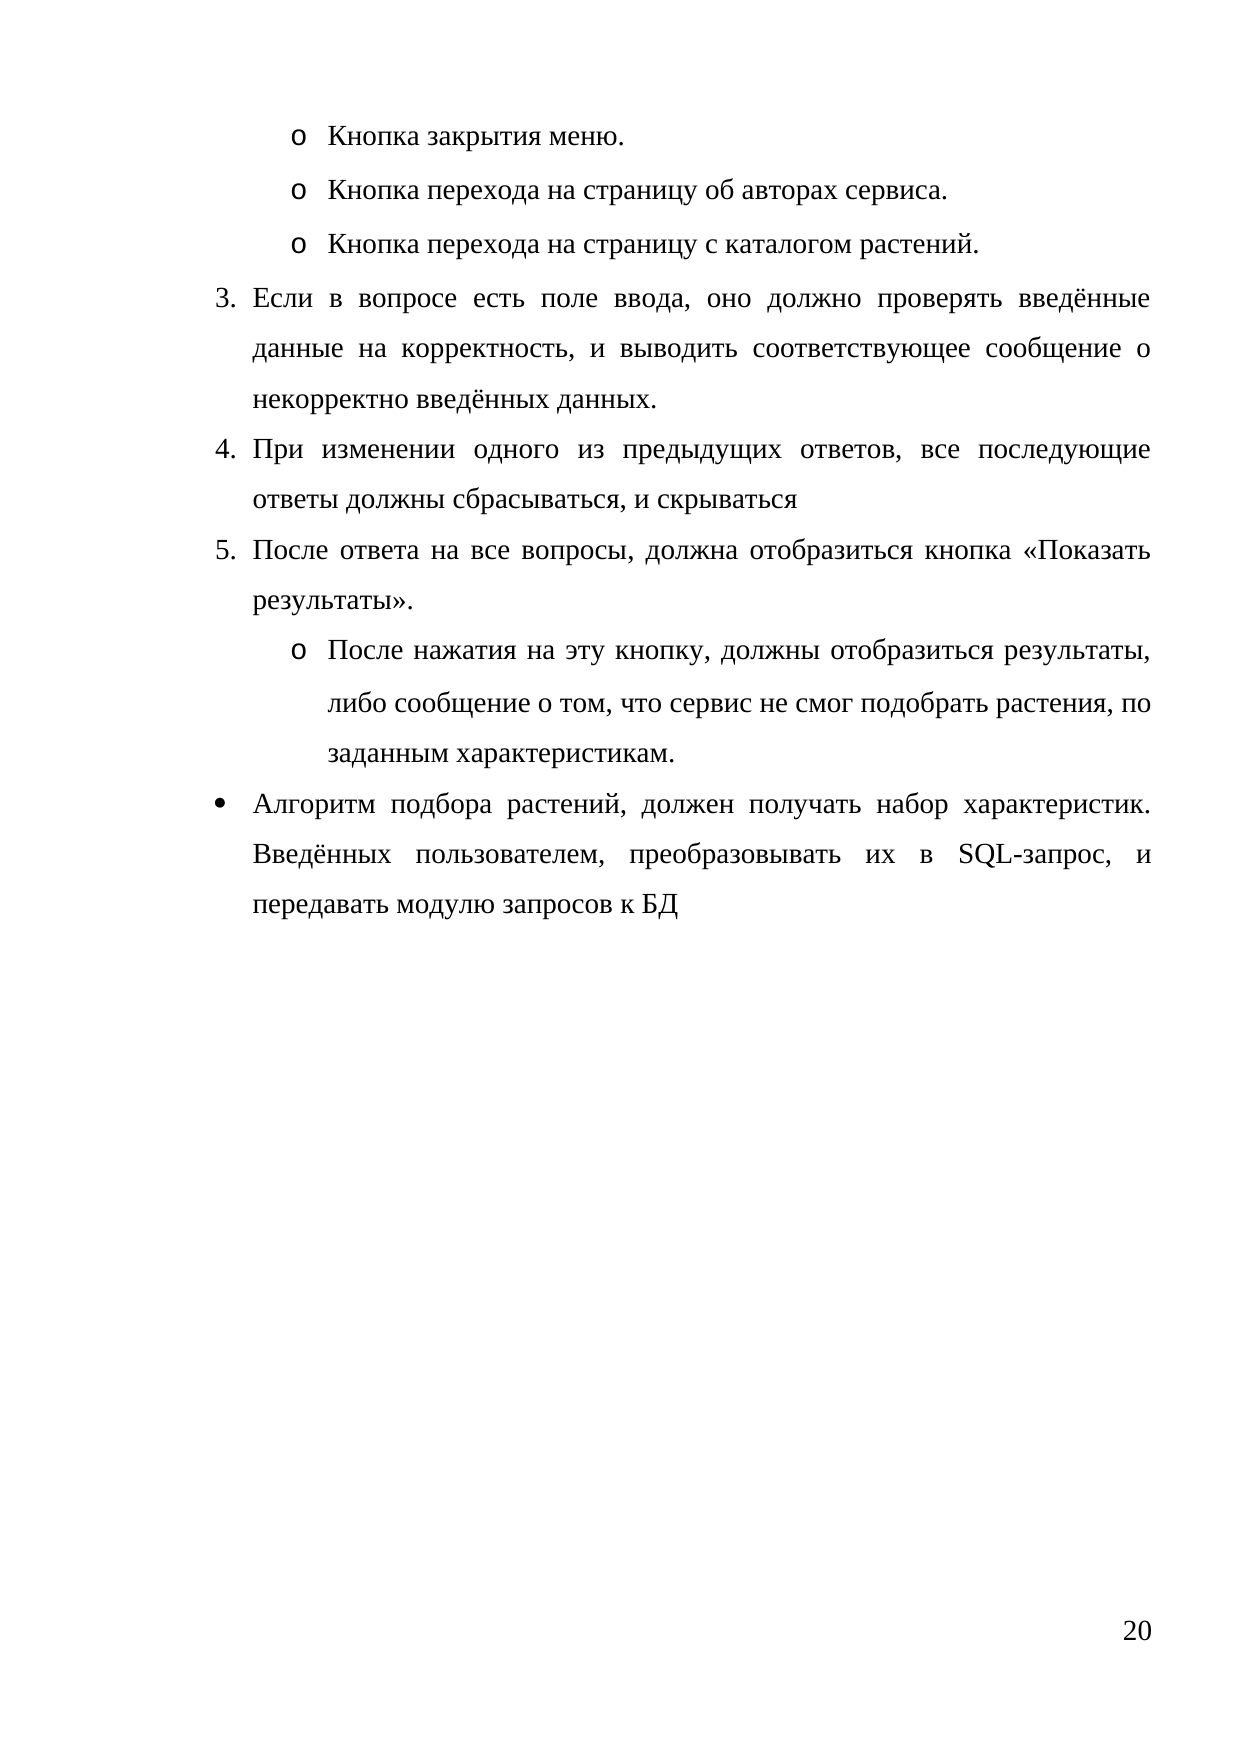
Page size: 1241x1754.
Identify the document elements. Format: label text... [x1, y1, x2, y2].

list После нажатия на эту кнопку, должны отобразиться результаты, либо сообщение о том, что сервис не смог подобрать растения, по заданным характеристикам. [290, 632, 1152, 769]
list Если в вопросе есть поле ввода, оно должно проверять введённые данные на корректность, и выводить соответствующее сообщение о некорректно введённых данных. [215, 280, 1152, 414]
list При изменении одного из предыдущих ответов, все последующие ответы должны сбрасываться, и скрываться [215, 431, 1152, 515]
list После ответа на все вопросы, должна отобразиться кнопка «Показать результаты». [215, 532, 1152, 616]
list Кнопка перехода на страницу с каталогом растений. [290, 226, 1152, 262]
list Алгоритм подбора растений, должен получать набор характеристик. Введённых пользователем, преобразовывать их в SQL-запрос, и передавать модулю запросов к БД [215, 786, 1152, 920]
list Кнопка перехода на страницу об авторах сервиса. [290, 172, 1152, 208]
list Кнопка закрытия меню. [290, 118, 1152, 154]
